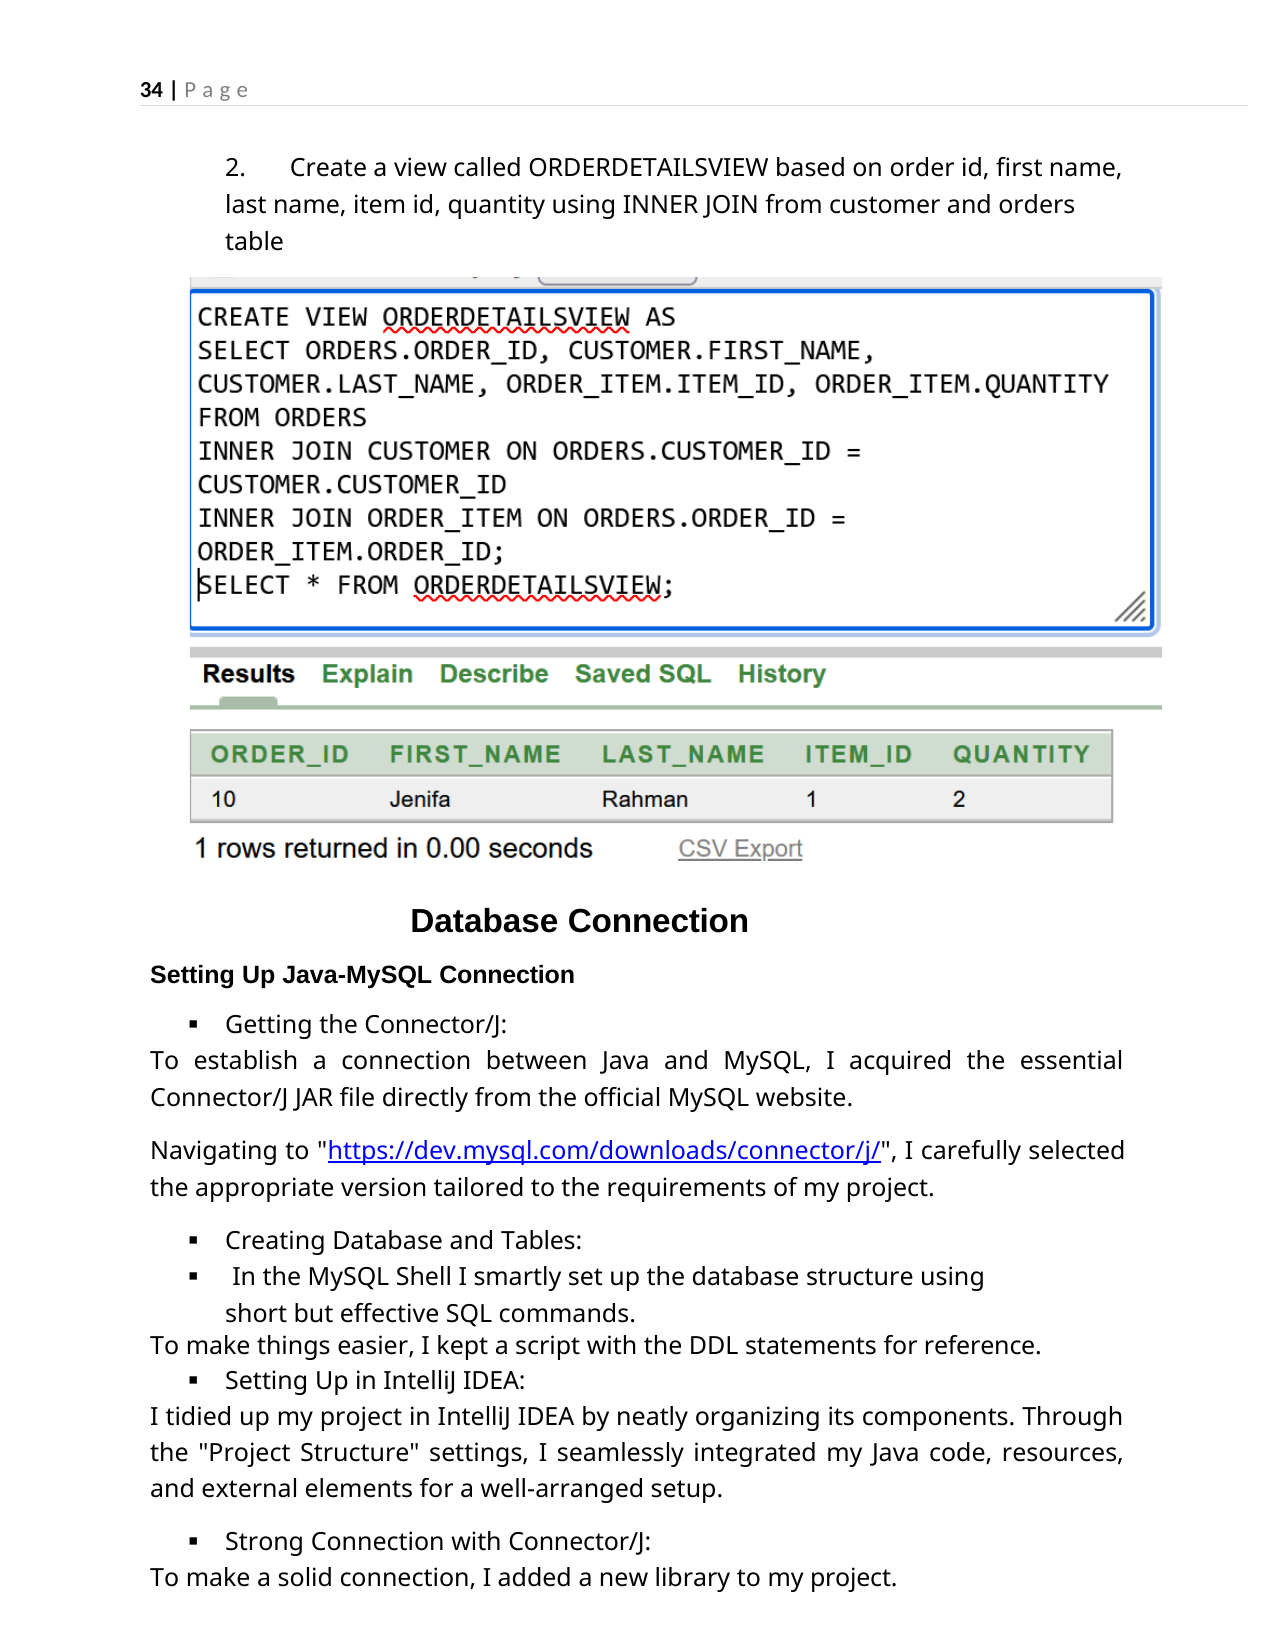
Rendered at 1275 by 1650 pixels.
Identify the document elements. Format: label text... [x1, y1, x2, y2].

picture [189, 277, 1163, 861]
text To make a solid connection, I added a new library to my project. [150, 1559, 1248, 1593]
list Setting Up in IntelliJ IDEA: [187, 1362, 1248, 1396]
subtitle Database Connection [410, 901, 1248, 940]
list In the MySQL Shell I smartly set up the database structure using short but effective SQL commands. [187, 1258, 1050, 1329]
text I tidied up my project in IntelliJ IDEA by neatly organizing its components. Through the "Project Structure" settings, I seamlessly integrated my Java code, resources, and external elements for a well-arranged setup. [150, 1398, 1125, 1504]
list Getting the Connector/J: [187, 1007, 1248, 1041]
text To make things easier, I kept a script with the DDL statements for reference. [150, 1332, 1248, 1360]
list Strong Connection with Connector/J: [187, 1523, 1248, 1557]
list Create a view called ORDERDETAILSVIEW based on order id, first name, last name, item id, quantity using INNER JOIN from customer and orders table [225, 150, 1125, 258]
subtitle Setting Up Java-MySQL Connection [150, 959, 1248, 988]
list Creating Database and Tables: [187, 1222, 1248, 1256]
text To establish a connection between Java and MySQL, I acquired the essential Connector/J JAR file directly from the official MySQL website. [150, 1043, 1125, 1114]
text Navigating to "https://dev.mysql.com/downloads/connector/j/", I carefully selected the appropriate version tailored to the requirements of my project. [150, 1133, 1126, 1203]
